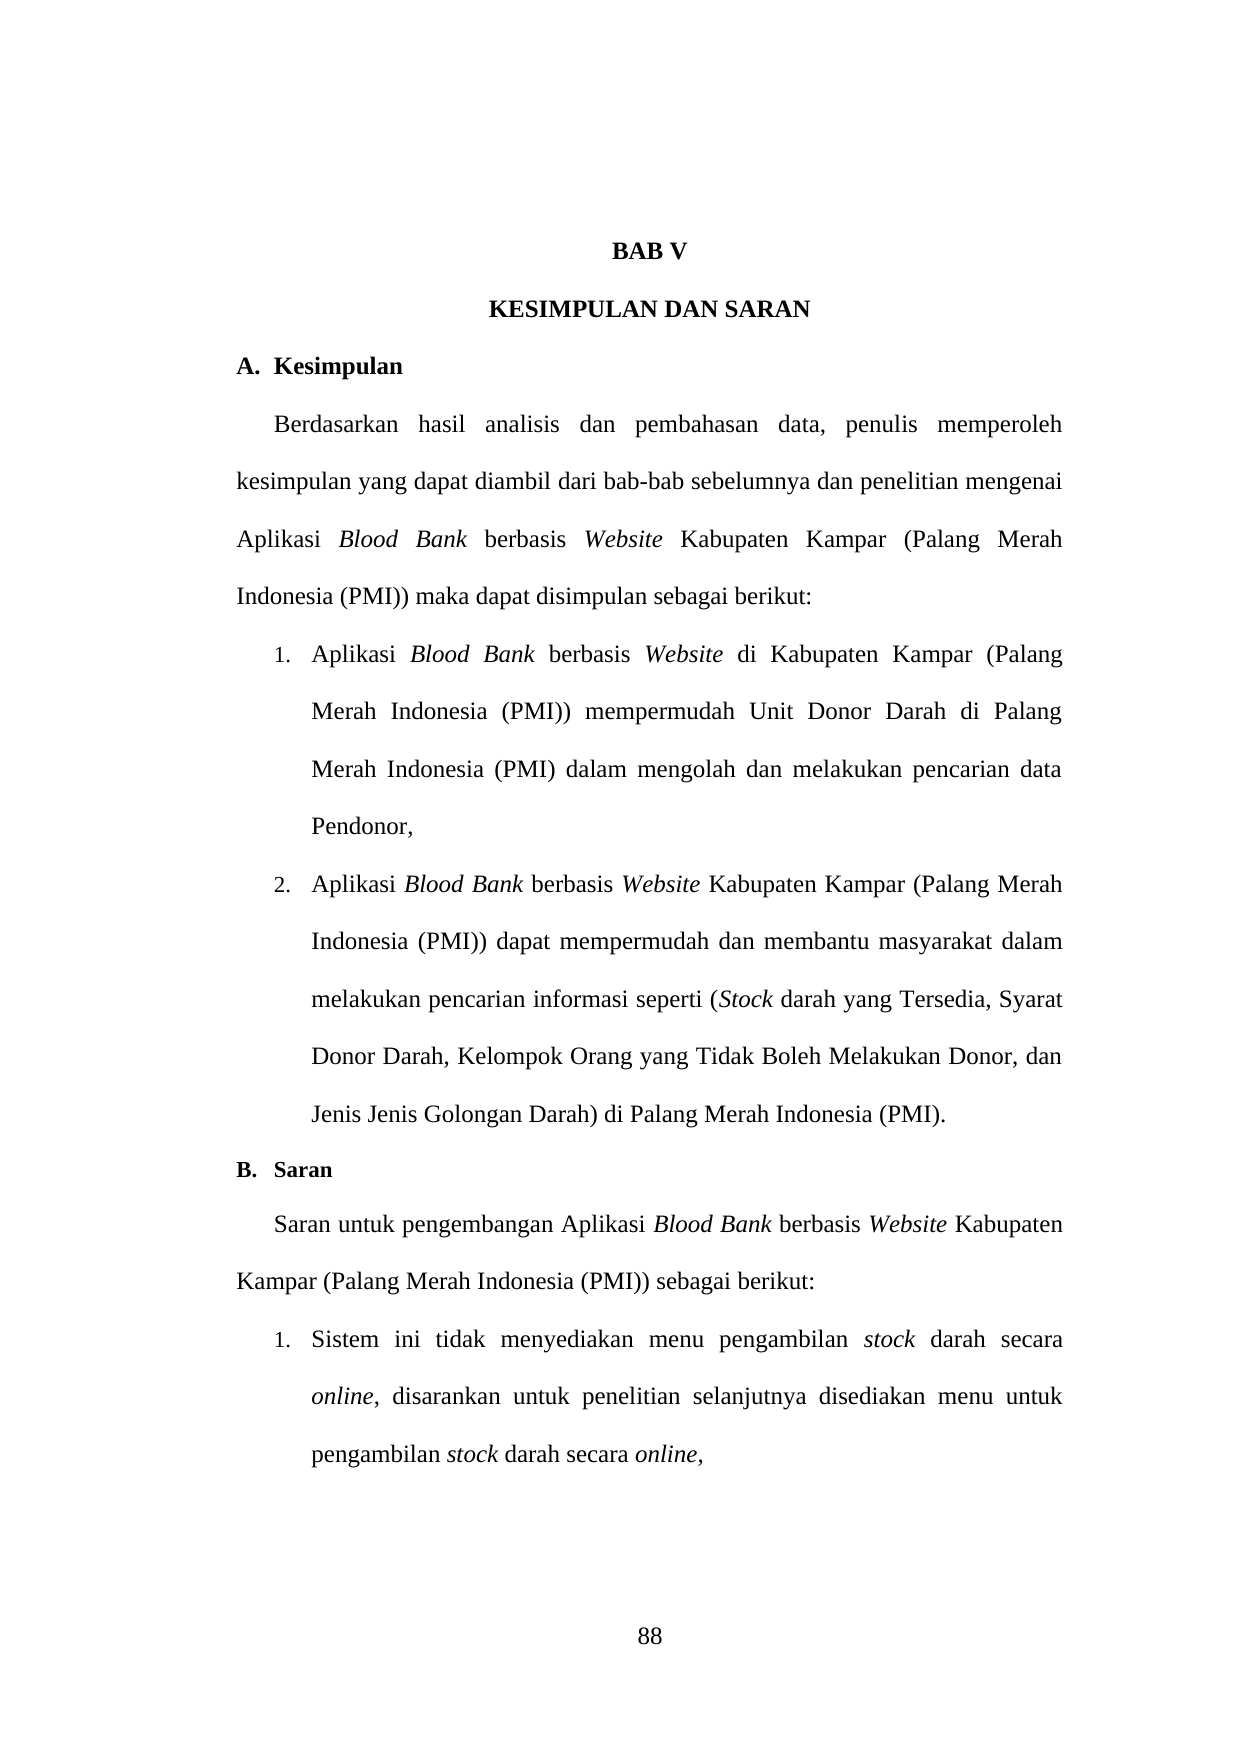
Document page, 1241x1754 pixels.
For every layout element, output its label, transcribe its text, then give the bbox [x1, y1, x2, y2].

list Aplikasi Blood Bank berbasis Website Kabupaten Kampar (Palang Merah Indonesia (PMI)) dapat mempermudah dan membantu masyarakat dalam melakukan pencarian informasi seperti (Stock darah yang Tersedia, Syarat Donor Darah, Kelompok Orang yang Tidak Boleh Melakukan Donor, dan Jenis Jenis Golongan Darah) di Palang Merah Indonesia (PMI). [274, 869, 1063, 1127]
list Saran untuk pengembangan Aplikasi Blood Bank berbasis Website Kabupaten Kampar (Palang Merah Indonesia (PMI)) sebagai berikut: [236, 1209, 1063, 1295]
list Sistem ini tidak menyediakan menu pengambilan stock darah secara online, disarankan untuk penelitian selanjutnya disediakan menu untuk pengambilan stock darah secara online, [274, 1324, 1063, 1468]
list Berdasarkan hasil analisis dan pembahasan data, penulis memperoleh kesimpulan yang dapat diambil dari bab-bab sebelumnya dan penelitian mengenai Aplikasi Blood Bank berbasis Website Kabupaten Kampar (Palang Merah Indonesia (PMI)) maka dapat disimpulan sebagai berikut: [236, 409, 1063, 610]
text BAB V [236, 236, 1063, 265]
list Saran [236, 1156, 1063, 1183]
list Kesimpulan [236, 351, 1063, 380]
list Aplikasi Blood Bank berbasis Website di Kabupaten Kampar (Palang Merah Indonesia (PMI)) mempermudah Unit Donor Darah di Palang Merah Indonesia (PMI) dalam mengolah dan melakukan pencarian data Pendonor, [274, 639, 1063, 840]
text KESIMPULAN DAN SARAN [236, 294, 1063, 322]
